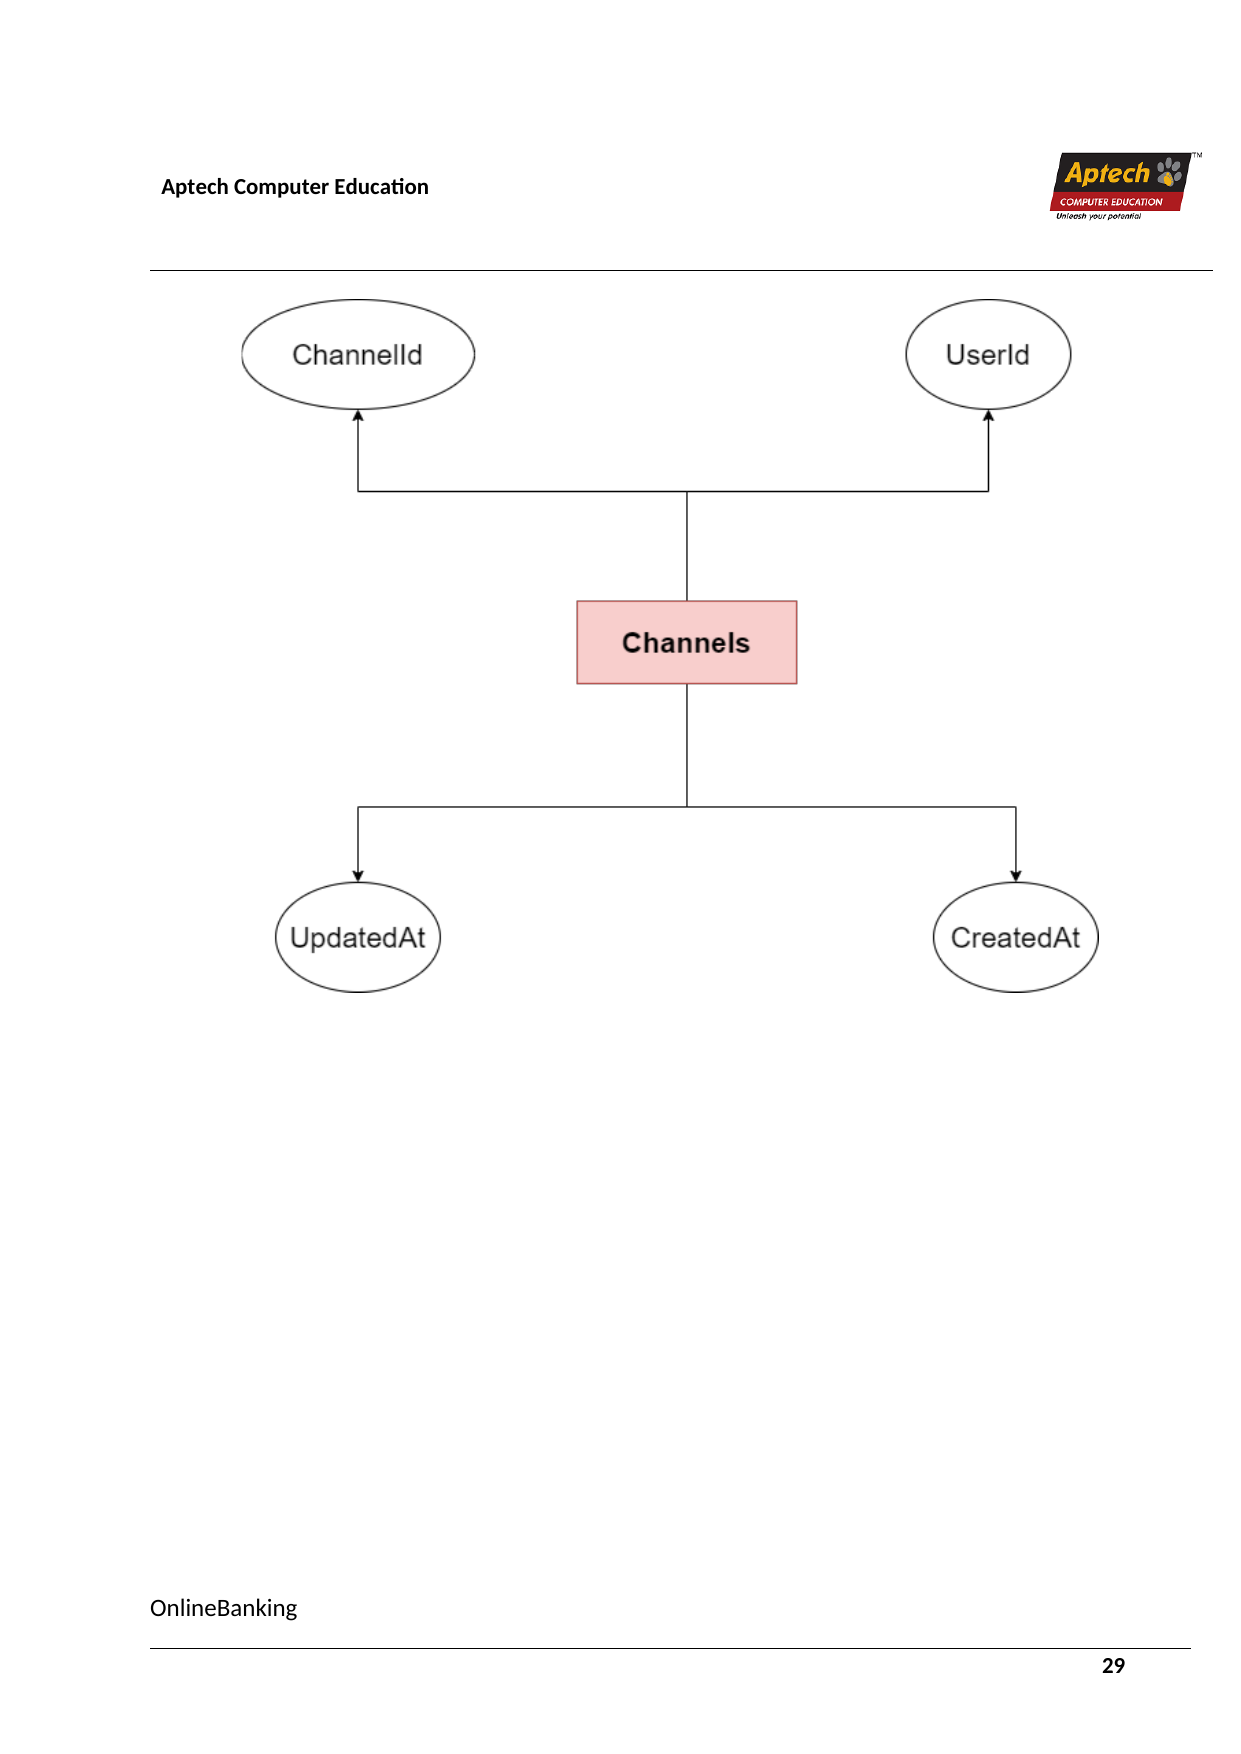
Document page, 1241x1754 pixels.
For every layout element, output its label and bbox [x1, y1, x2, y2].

picture [1048, 152, 1202, 221]
picture [241, 299, 1099, 993]
